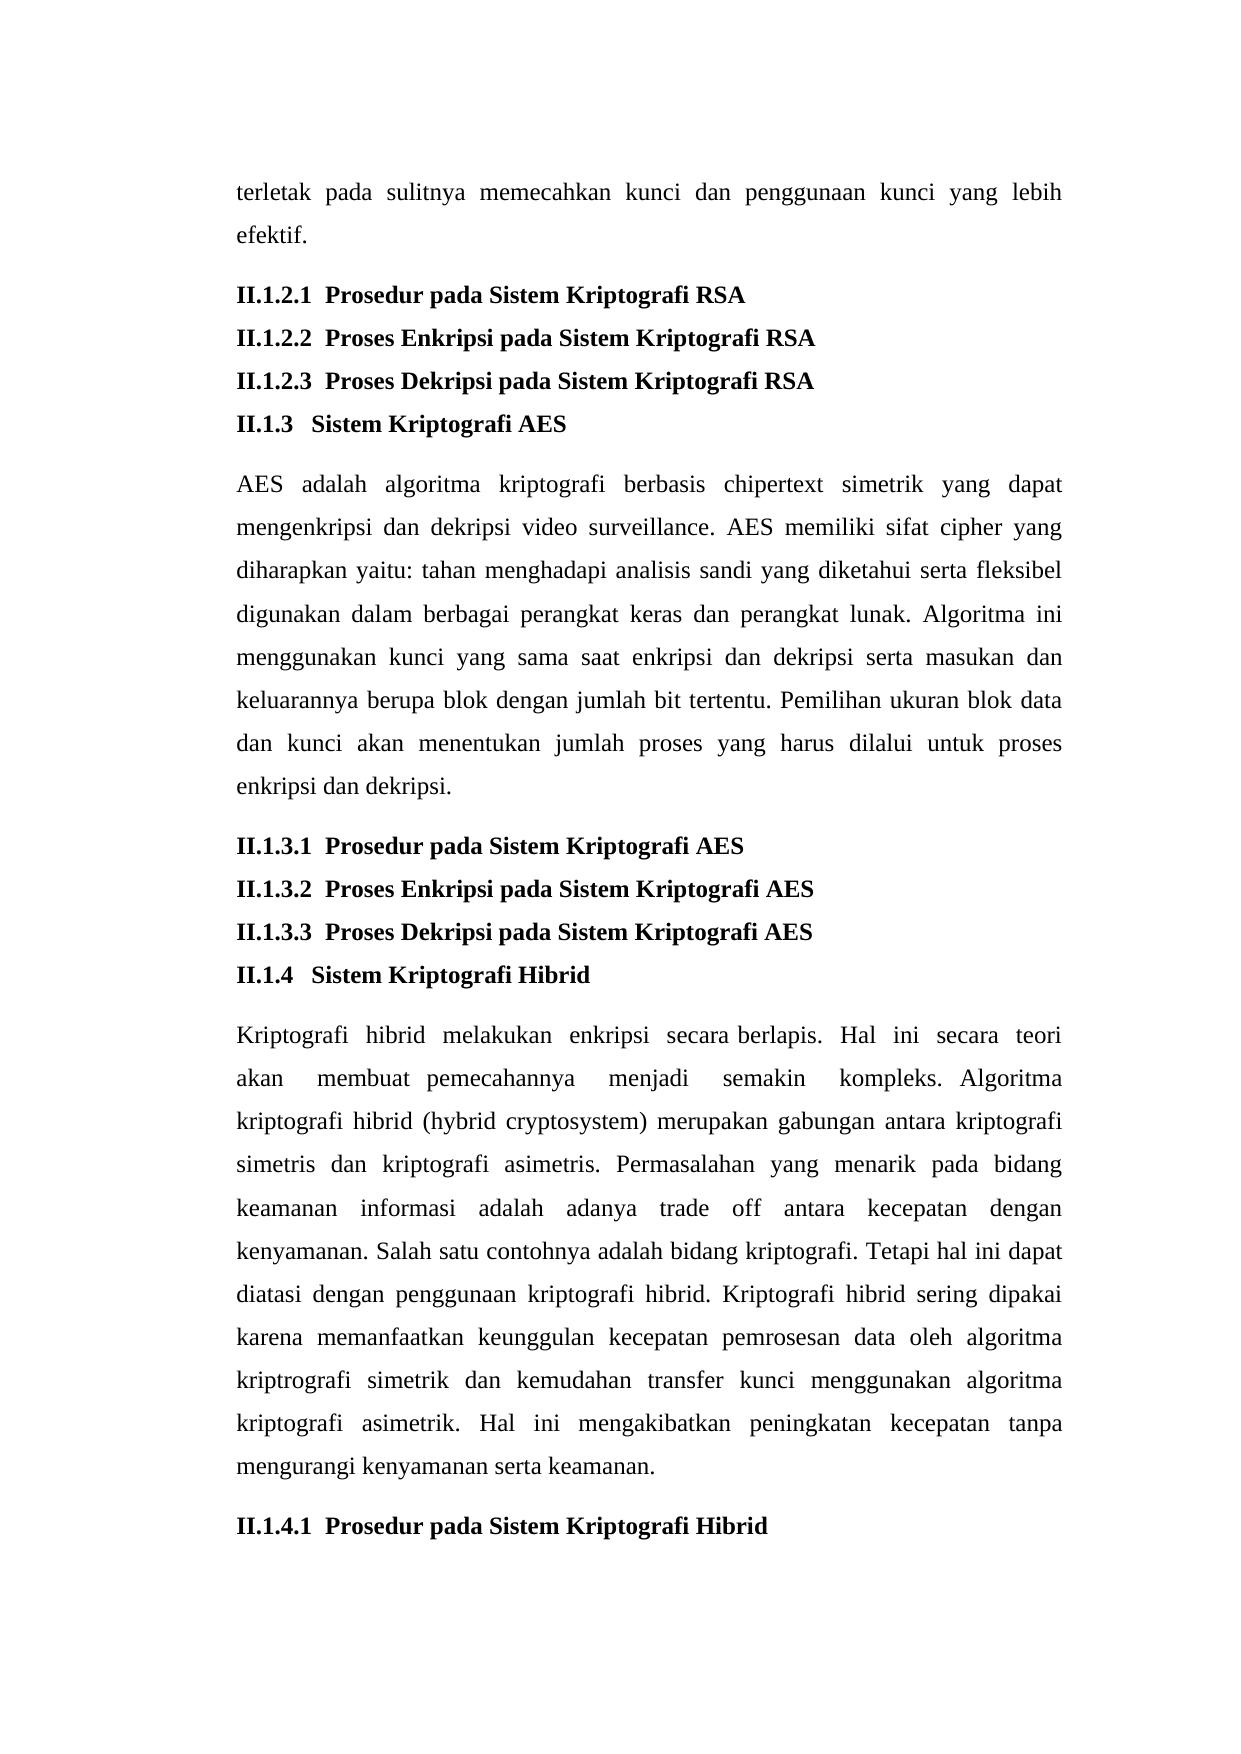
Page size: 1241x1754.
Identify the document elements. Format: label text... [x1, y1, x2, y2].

list Sistem Kriptografi AES [236, 409, 1063, 438]
list Prosedur pada Sistem Kriptografi RSA [236, 280, 1063, 309]
list Proses Enkripsi pada Sistem Kriptografi AES [236, 874, 1063, 903]
list Prosedur pada Sistem Kriptografi AES [236, 831, 1063, 860]
list Proses Dekripsi pada Sistem Kriptografi AES [236, 917, 1063, 946]
list Proses Dekripsi pada Sistem Kriptografi RSA [236, 366, 1063, 395]
list Proses Enkripsi pada Sistem Kriptografi RSA [236, 323, 1063, 352]
list Sistem Kriptografi Hibrid [236, 960, 1063, 989]
text AES adalah algoritma kriptografi berbasis chipertext simetrik yang dapat mengenkripsi dan dekripsi video surveillance. AES memiliki sifat cipher yang diharapkan yaitu: tahan menghadapi analisis sandi yang diketahui serta fleksibel digunakan dalam berbagai perangkat keras dan perangkat lunak. Algoritma ini menggunakan kunci yang sama saat enkripsi dan dekripsi serta masukan dan keluarannya berupa blok dengan jumlah bit tertentu. Pemilihan ukuran blok data dan kunci akan menentukan jumlah proses yang harus dilalui untuk proses enkripsi dan dekripsi. [236, 469, 1063, 800]
list Prosedur pada Sistem Kriptografi Hibrid [236, 1511, 1063, 1540]
text Kriptografi hibrid melakukan enkripsi secara berlapis. Hal ini secara teori akan membuat pemecahannya menjadi semakin kompleks. Algoritma kriptografi hibrid (hybrid cryptosystem) merupakan gabungan antara kriptografi simetris dan kriptografi asimetris. Permasalahan yang menarik pada bidang keamanan informasi adalah adanya trade off antara kecepatan dengan kenyamanan. Salah satu contohnya adalah bidang kriptografi. Tetapi hal ini dapat diatasi dengan penggunaan kriptografi hibrid. Kriptografi hibrid sering dipakai karena memanfaatkan keunggulan kecepatan pemrosesan data oleh algoritma kriptrografi simetrik dan kemudahan transfer kunci menggunakan algoritma kriptografi asimetrik. Hal ini mengakibatkan peningkatan kecepatan tanpa mengurangi kenyamanan serta keamanan. [236, 1020, 1063, 1480]
